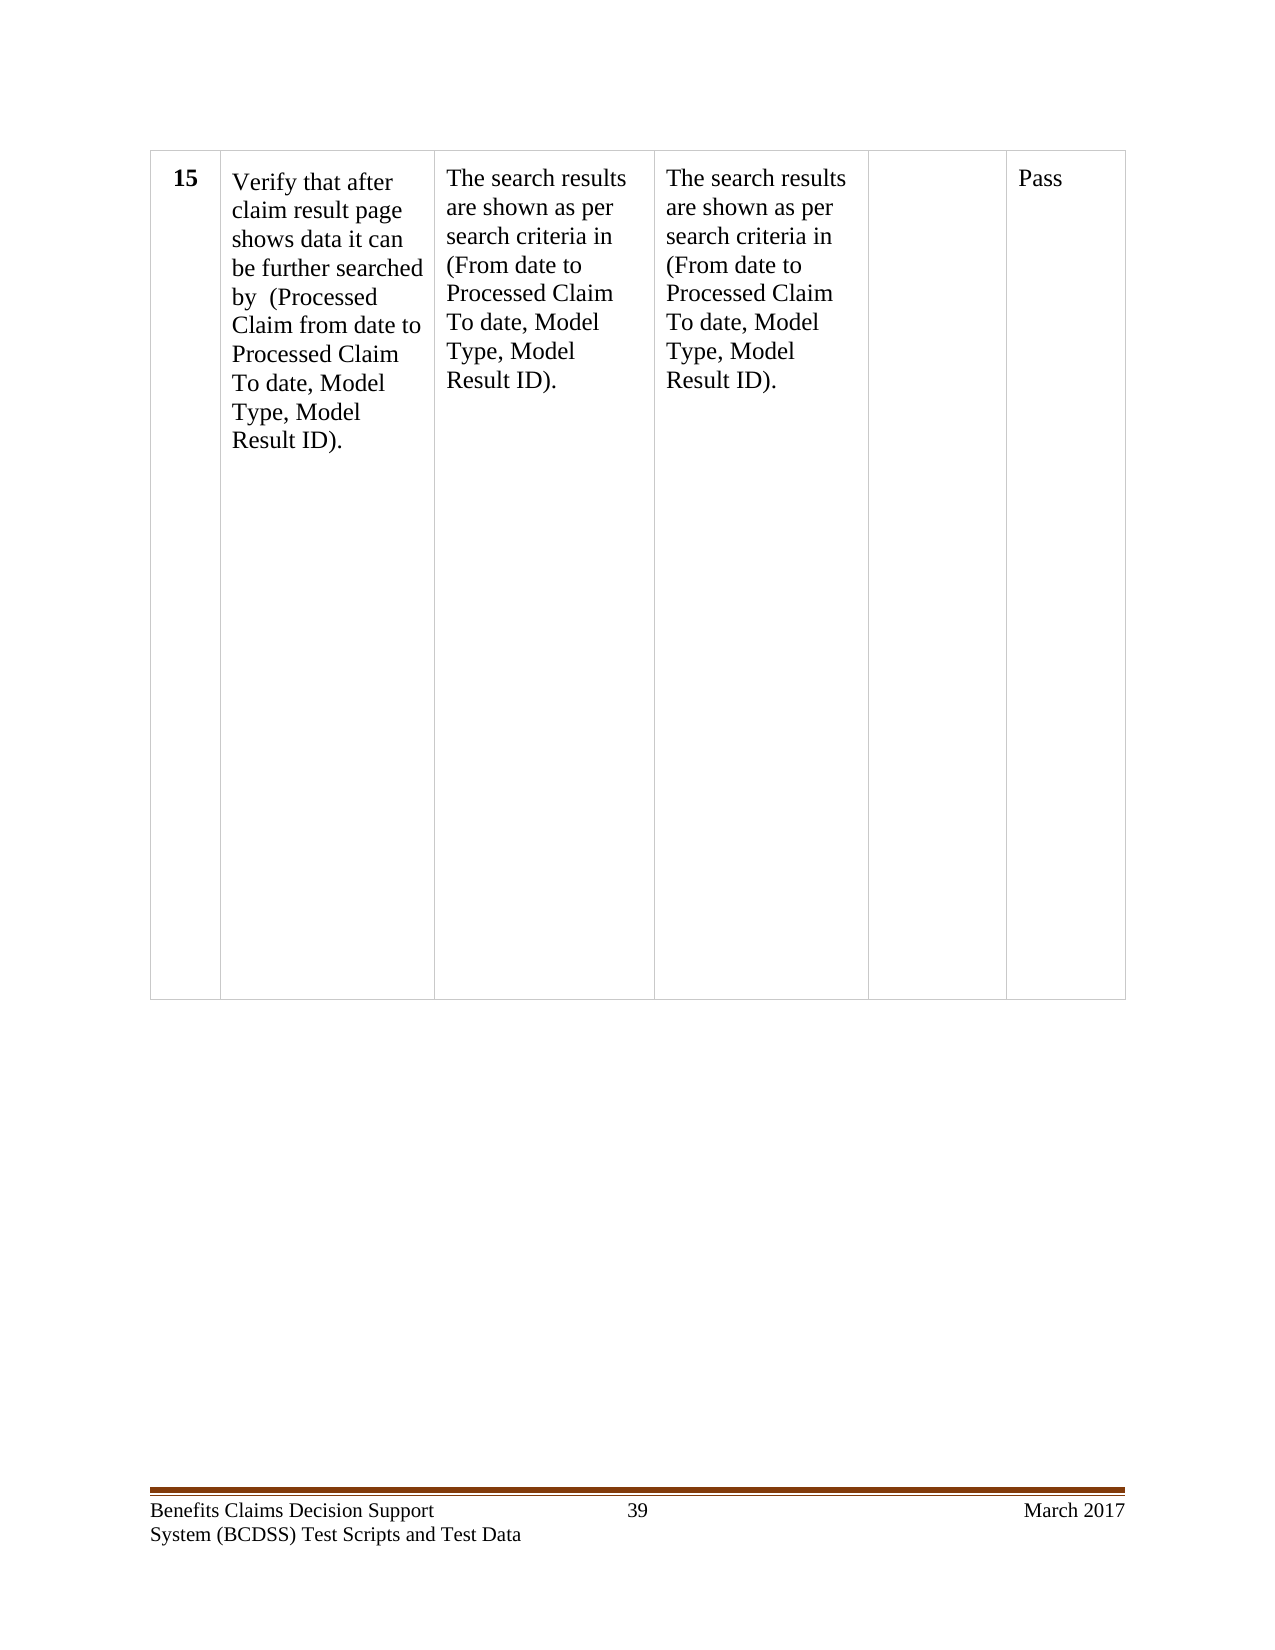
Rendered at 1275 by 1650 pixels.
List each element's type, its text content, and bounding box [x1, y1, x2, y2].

table_cell The search results are shown as per search criteria in (From date to Processed Claim To date, Model Type, Model Result ID). [655, 151, 868, 999]
table_cell 15 [151, 151, 220, 999]
table_cell The search results are shown as per search criteria in (From date to Processed Claim To date, Model Type, Model Result ID). [435, 151, 654, 999]
table_cell Verify that after claim result page shows data it can be further searched by (Processed Claim from date to Processed Claim To date, Model Type, Model Result ID). [221, 151, 434, 999]
table_cell [869, 151, 1006, 999]
table_cell Pass [1007, 151, 1125, 999]
